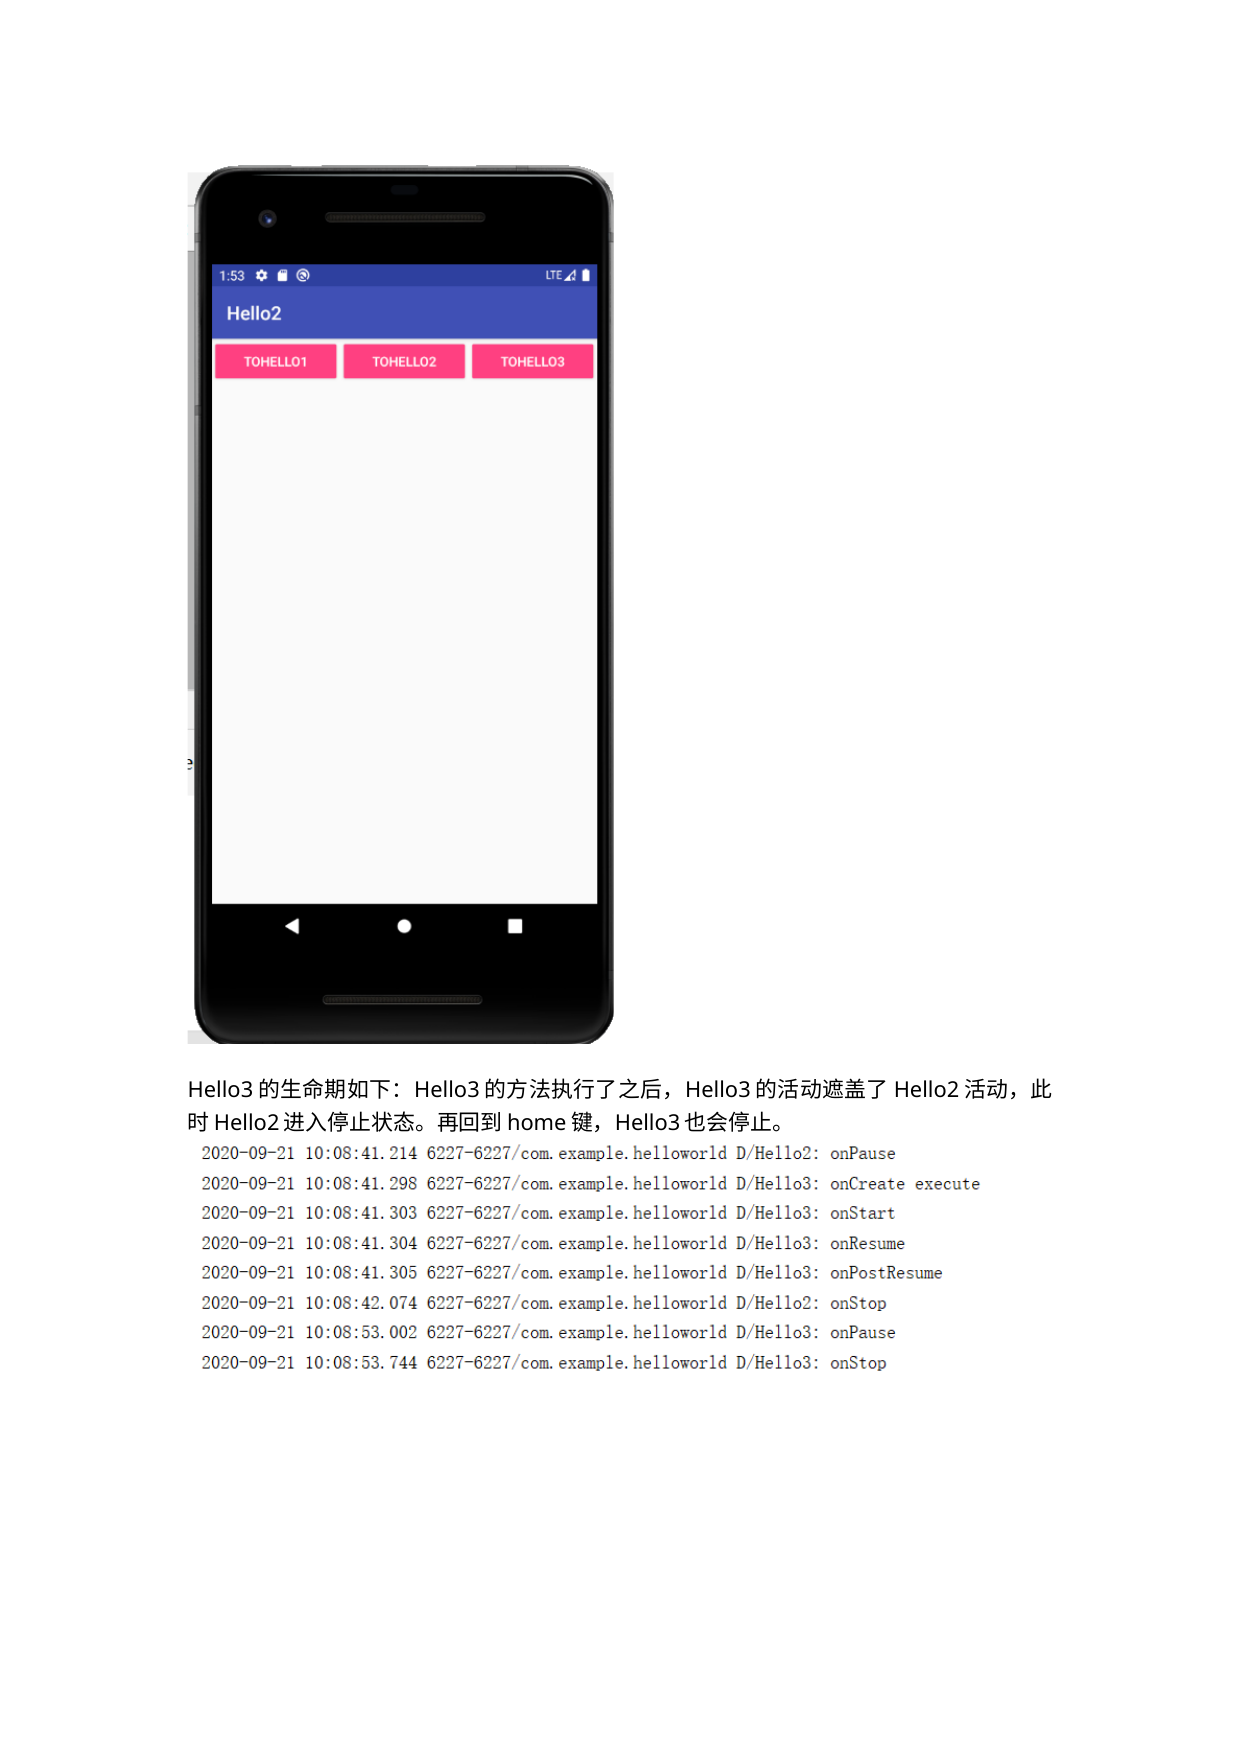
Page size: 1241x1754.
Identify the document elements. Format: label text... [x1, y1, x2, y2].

text Hello3的生命期如下：Hello3的方法执行了之后，Hello3的活动遮盖了Hello2活动，此时Hello2进入停止状态。再回到home键，Hello3也会停止。 [187, 1072, 1053, 1137]
